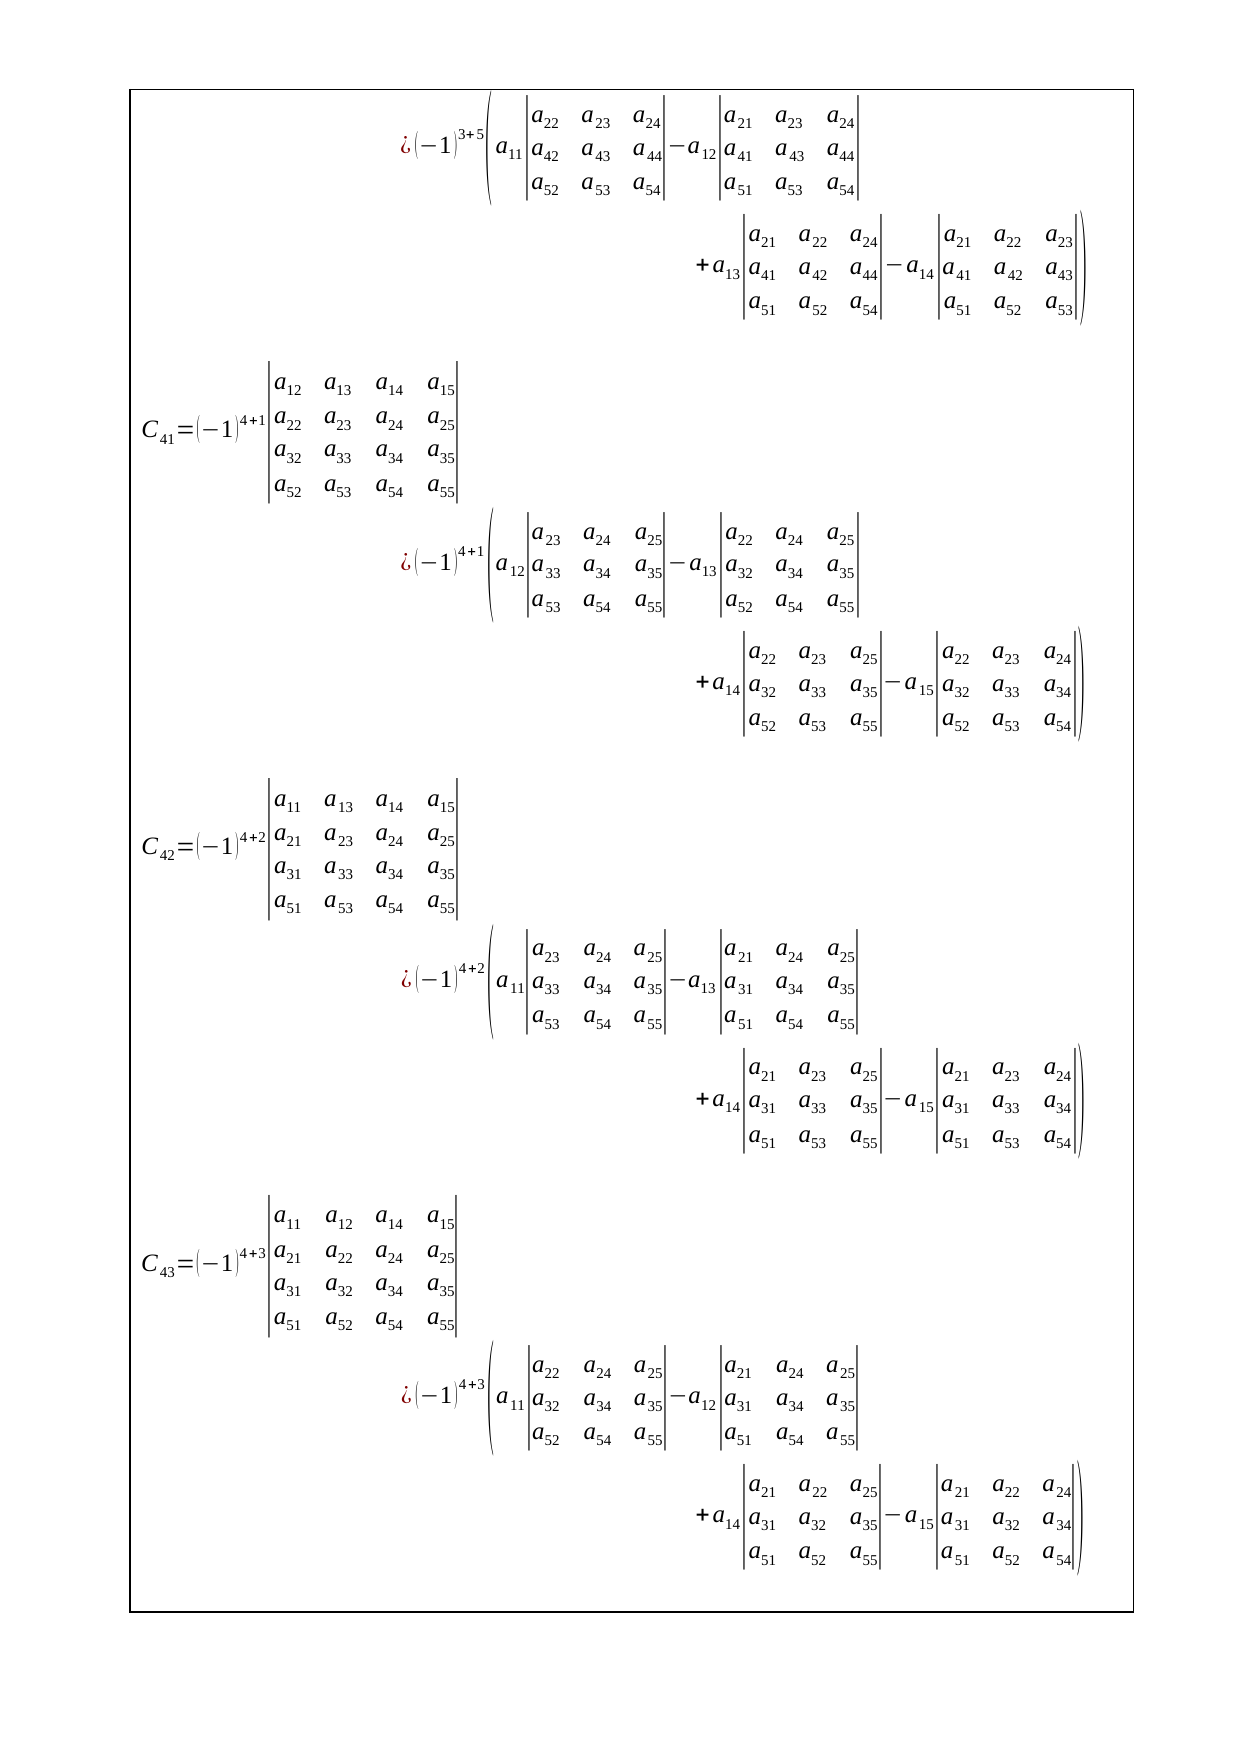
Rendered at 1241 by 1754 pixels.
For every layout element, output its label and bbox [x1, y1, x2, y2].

table_cell [131, 90, 1133, 1611]
